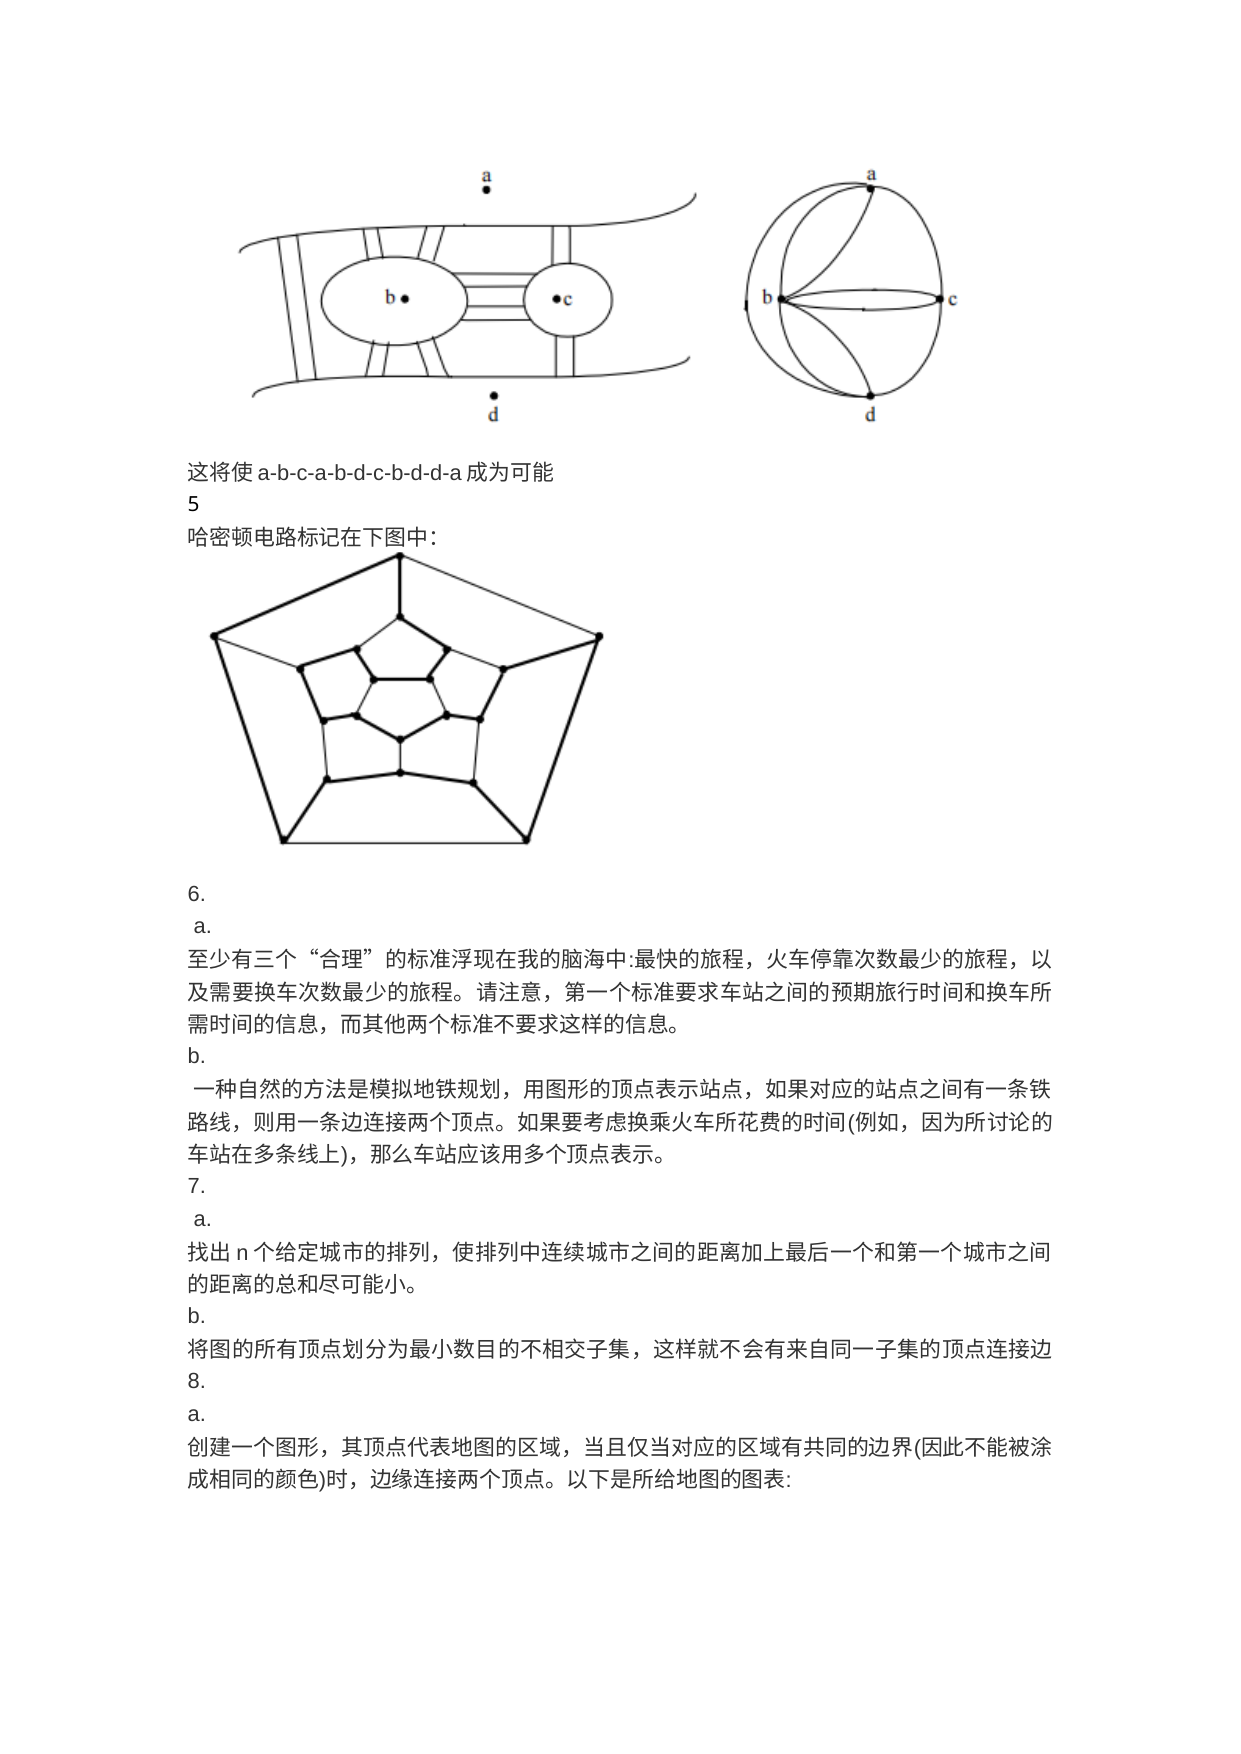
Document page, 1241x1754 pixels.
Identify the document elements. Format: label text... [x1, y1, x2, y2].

list 7. [187, 1169, 1053, 1202]
list a. [187, 1202, 1053, 1234]
list 6. [187, 877, 1053, 909]
list a. [187, 1397, 1053, 1429]
list 至少有三个“合理”的标准浮现在我的脑海中:最快的旅程，火车停靠次数最少的旅程，以及需要换车次数最少的旅程。请注意，第一个标准要求车站之间的预期旅行时间和换车所需时间的信息，而其他两个标准不要求这样的信息。 [187, 942, 1053, 1039]
list 找出n个给定城市的排列，使排列中连续城市之间的距离加上最后一个和第一个城市之间的距离的总和尽可能小。 [187, 1234, 1053, 1299]
picture [187, 552, 641, 871]
list 哈密顿电路标记在下图中： [187, 519, 1053, 552]
text 这将使a-b-c-a-b-d-c-b-d-d-a成为可能 [187, 454, 1053, 487]
list 将图的所有顶点划分为最小数目的不相交子集，这样就不会有来自同一子集的顶点连接边。8. [187, 1332, 1053, 1397]
list a. [187, 909, 1053, 942]
list 创建一个图形，其顶点代表地图的区域，当且仅当对应的区域有共同的边界(因此不能被涂成相同的颜色)时，边缘连接两个顶点。以下是所给地图的图表: [187, 1429, 1053, 1494]
list 一种自然的方法是模拟地铁规划，用图形的顶点表示站点，如果对应的站点之间有一条铁路线，则用一条边连接两个顶点。如果要考虑换乘火车所花费的时间(例如，因为所讨论的车站在多条线上)，那么车站应该用多个顶点表示。 [187, 1072, 1053, 1169]
picture [187, 162, 1008, 437]
list b. [187, 1299, 1053, 1332]
text 5 [187, 487, 1053, 519]
list b. [187, 1039, 1053, 1072]
